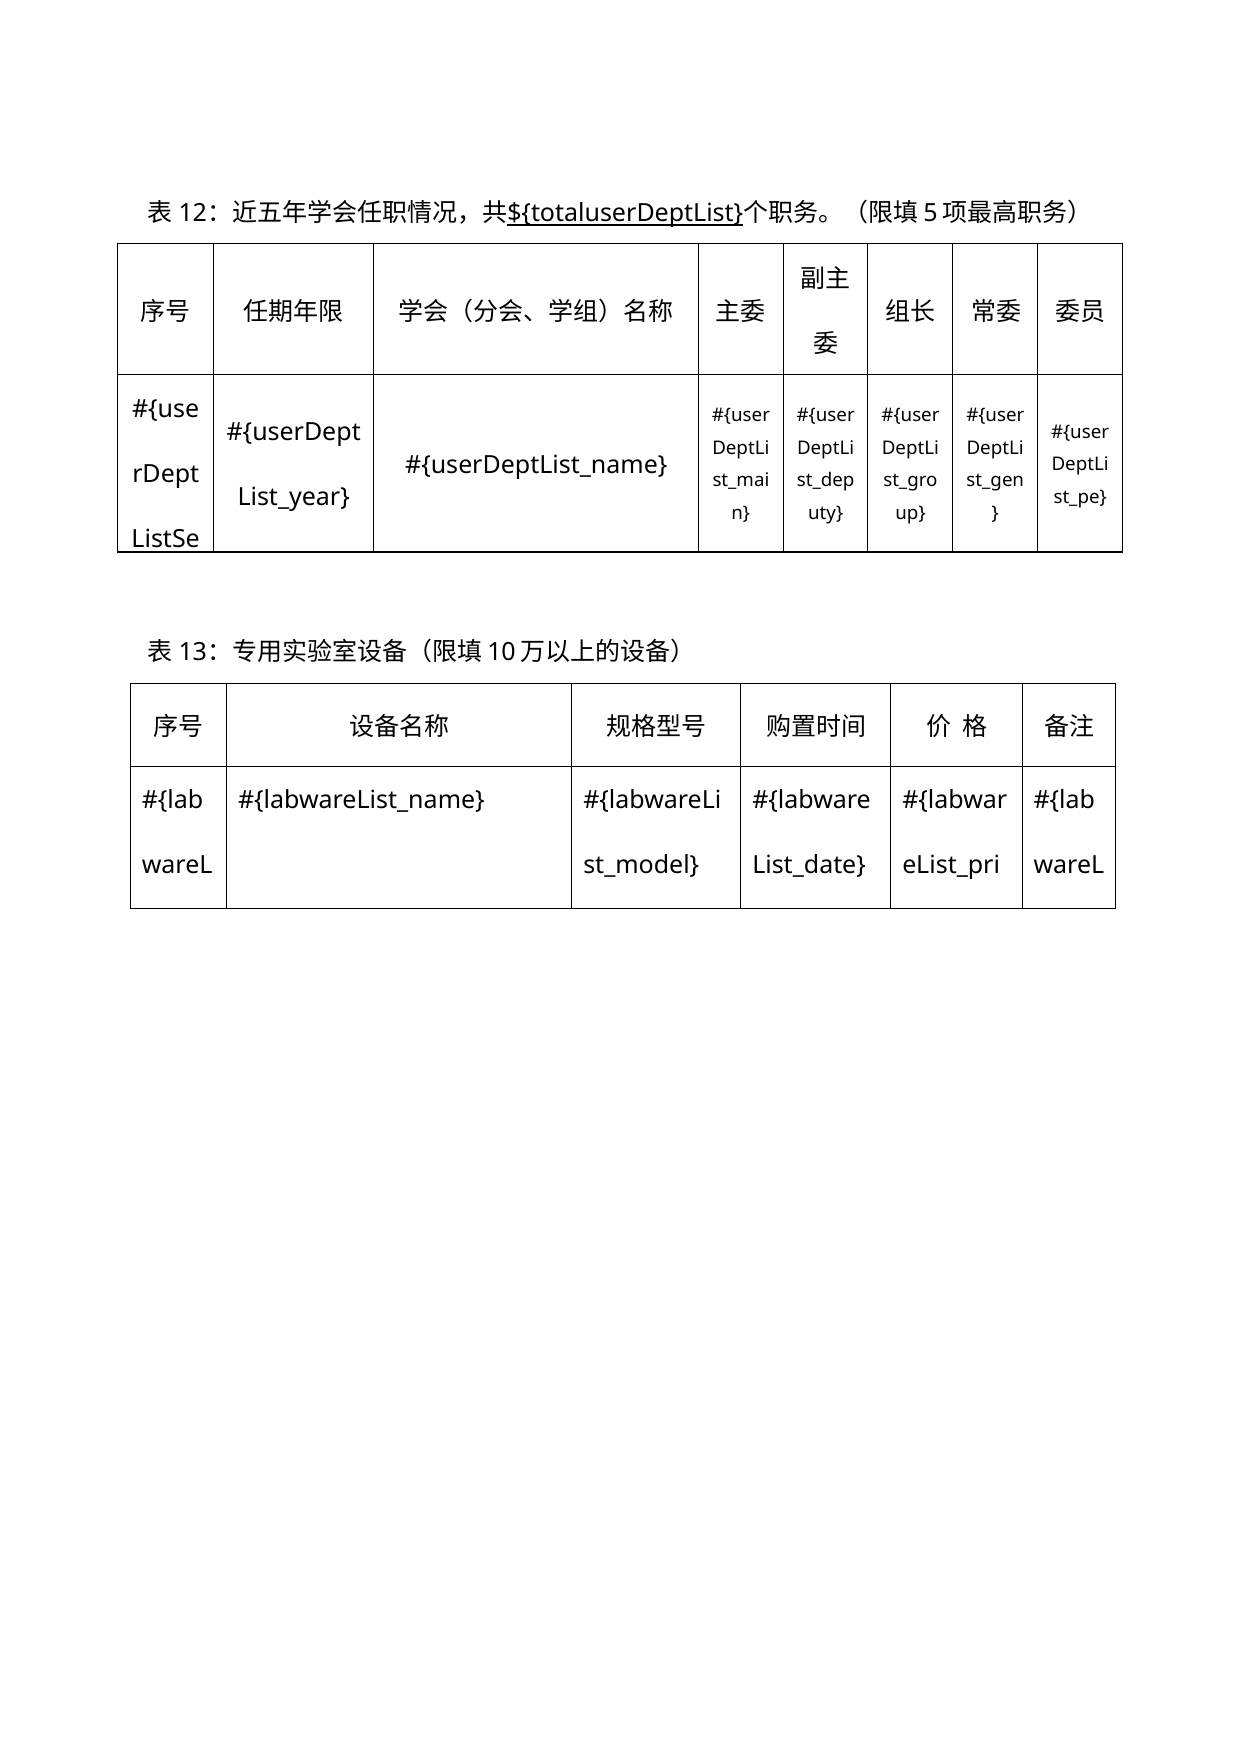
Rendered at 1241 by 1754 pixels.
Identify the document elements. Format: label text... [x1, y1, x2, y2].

text 表 13：专用实验室设备（限填10万以上的设备） [148, 617, 1092, 682]
table_cell #{labwareList_remark} [1023, 767, 1115, 908]
table_header 价 格 [891, 684, 1022, 766]
table_header 设备名称 [227, 684, 571, 766]
table_cell #{userDeptList_name} [374, 375, 698, 551]
table_cell #{userDeptList_gen} [953, 375, 1037, 551]
table_header 副主委 [784, 244, 867, 374]
table_header 组长 [868, 244, 952, 374]
table_header 学会（分会、学组）名称 [374, 244, 698, 374]
table_cell #{userDeptList_group} [868, 375, 952, 551]
table_cell #{userDeptList_pe} [1038, 375, 1122, 551]
table_cell #{labwareList_model} [572, 767, 740, 908]
table_header 规格型号 [572, 684, 740, 766]
table_header 主委 [699, 244, 783, 374]
table_header 任期年限 [214, 244, 373, 374]
table_header 委员 [1038, 244, 1122, 374]
table_cell #{userDeptList_deputy} [784, 375, 867, 551]
table_header 常委 [953, 244, 1037, 374]
table_cell #{userDeptListSerialNum} [118, 375, 213, 551]
table_header 购置时间 [741, 684, 890, 766]
table_cell #{userDeptList_main} [699, 375, 783, 551]
table_header 序号 [118, 244, 213, 374]
table_cell #{labwareList_name} [227, 767, 571, 908]
table_cell #{labwareListSerialNum} [131, 767, 226, 908]
table_cell #{labwareList_date} [741, 767, 890, 908]
table_header 备注 [1023, 684, 1115, 766]
table_header 序号 [131, 684, 226, 766]
table_cell #{userDeptList_year} [214, 375, 373, 551]
table_cell #{labwareList_price} [891, 767, 1022, 908]
text 表 12：近五年学会任职情况，共${totaluserDeptList}个职务。（限填5项最高职务） [148, 178, 1092, 243]
